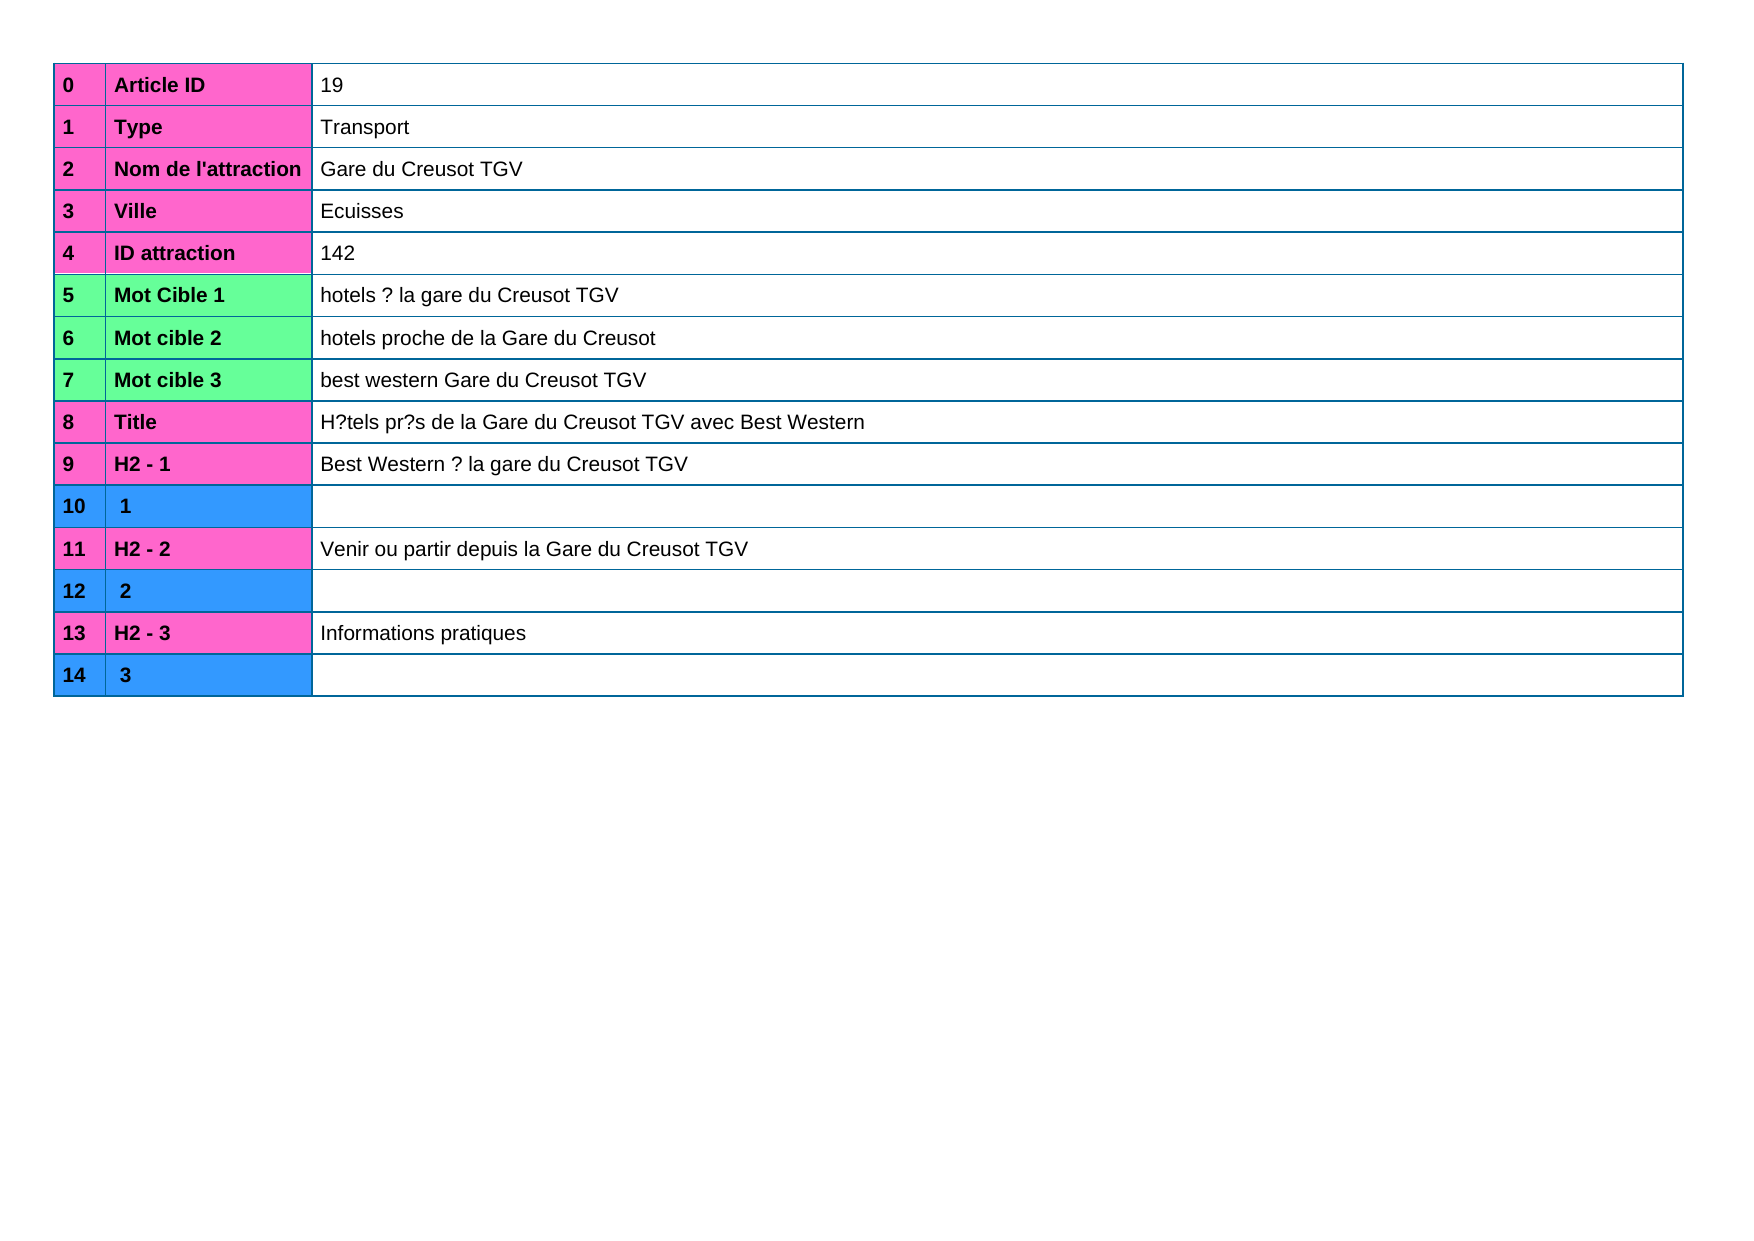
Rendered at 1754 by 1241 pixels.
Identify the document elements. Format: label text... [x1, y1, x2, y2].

table_header Article ID [106, 64, 311, 105]
table_cell Mot Cible 1 [106, 275, 311, 316]
table_cell [313, 570, 1682, 611]
table_cell Transport [313, 106, 1682, 147]
table_cell 11 [55, 528, 105, 569]
table_cell 13 [55, 613, 105, 653]
table_cell 10 [55, 486, 105, 527]
table_cell 142 [313, 233, 1682, 273]
table_cell H?tels pr?s de la Gare du Creusot TGV avec Best Western [313, 402, 1682, 442]
table_cell 2 [106, 570, 311, 611]
table_cell Title [106, 402, 311, 442]
table_cell 6 [55, 317, 105, 358]
table_cell 5 [55, 275, 105, 316]
table_cell 14 [55, 655, 105, 695]
table_cell Mot cible 3 [106, 360, 311, 400]
table_cell ID attraction [106, 233, 311, 273]
table_cell 12 [55, 570, 105, 611]
table_cell H2 - 3 [106, 613, 311, 653]
table_cell [313, 655, 1682, 695]
table_cell 3 [106, 655, 311, 695]
table_cell best western Gare du Creusot TGV [313, 360, 1682, 400]
table_cell 1 [106, 486, 311, 527]
table_cell Venir ou partir depuis la Gare du Creusot TGV [313, 528, 1682, 569]
table_cell Gare du Creusot TGV [313, 148, 1682, 189]
table_cell 9 [55, 444, 105, 484]
table_cell Ville [106, 191, 311, 231]
table_cell Mot cible 2 [106, 317, 311, 358]
table_header 19 [313, 64, 1682, 105]
table_cell Nom de l'attraction [106, 148, 311, 189]
table_cell H2 - 1 [106, 444, 311, 484]
table_cell 3 [55, 191, 105, 231]
table_cell 2 [55, 148, 105, 189]
table_cell Best Western ? la gare du Creusot TGV [313, 444, 1682, 484]
table_cell 1 [55, 106, 105, 147]
table_cell 8 [55, 402, 105, 442]
table_cell [313, 486, 1682, 527]
table_cell 4 [55, 233, 105, 273]
table_cell Informations pratiques [313, 613, 1682, 653]
table_cell Ecuisses [313, 191, 1682, 231]
table_cell Type [106, 106, 311, 147]
table_cell hotels proche de la Gare du Creusot [313, 317, 1682, 358]
table_header 0 [55, 64, 105, 105]
table_cell 7 [55, 360, 105, 400]
table_cell H2 - 2 [106, 528, 311, 569]
table_cell hotels ? la gare du Creusot TGV [313, 275, 1682, 316]
